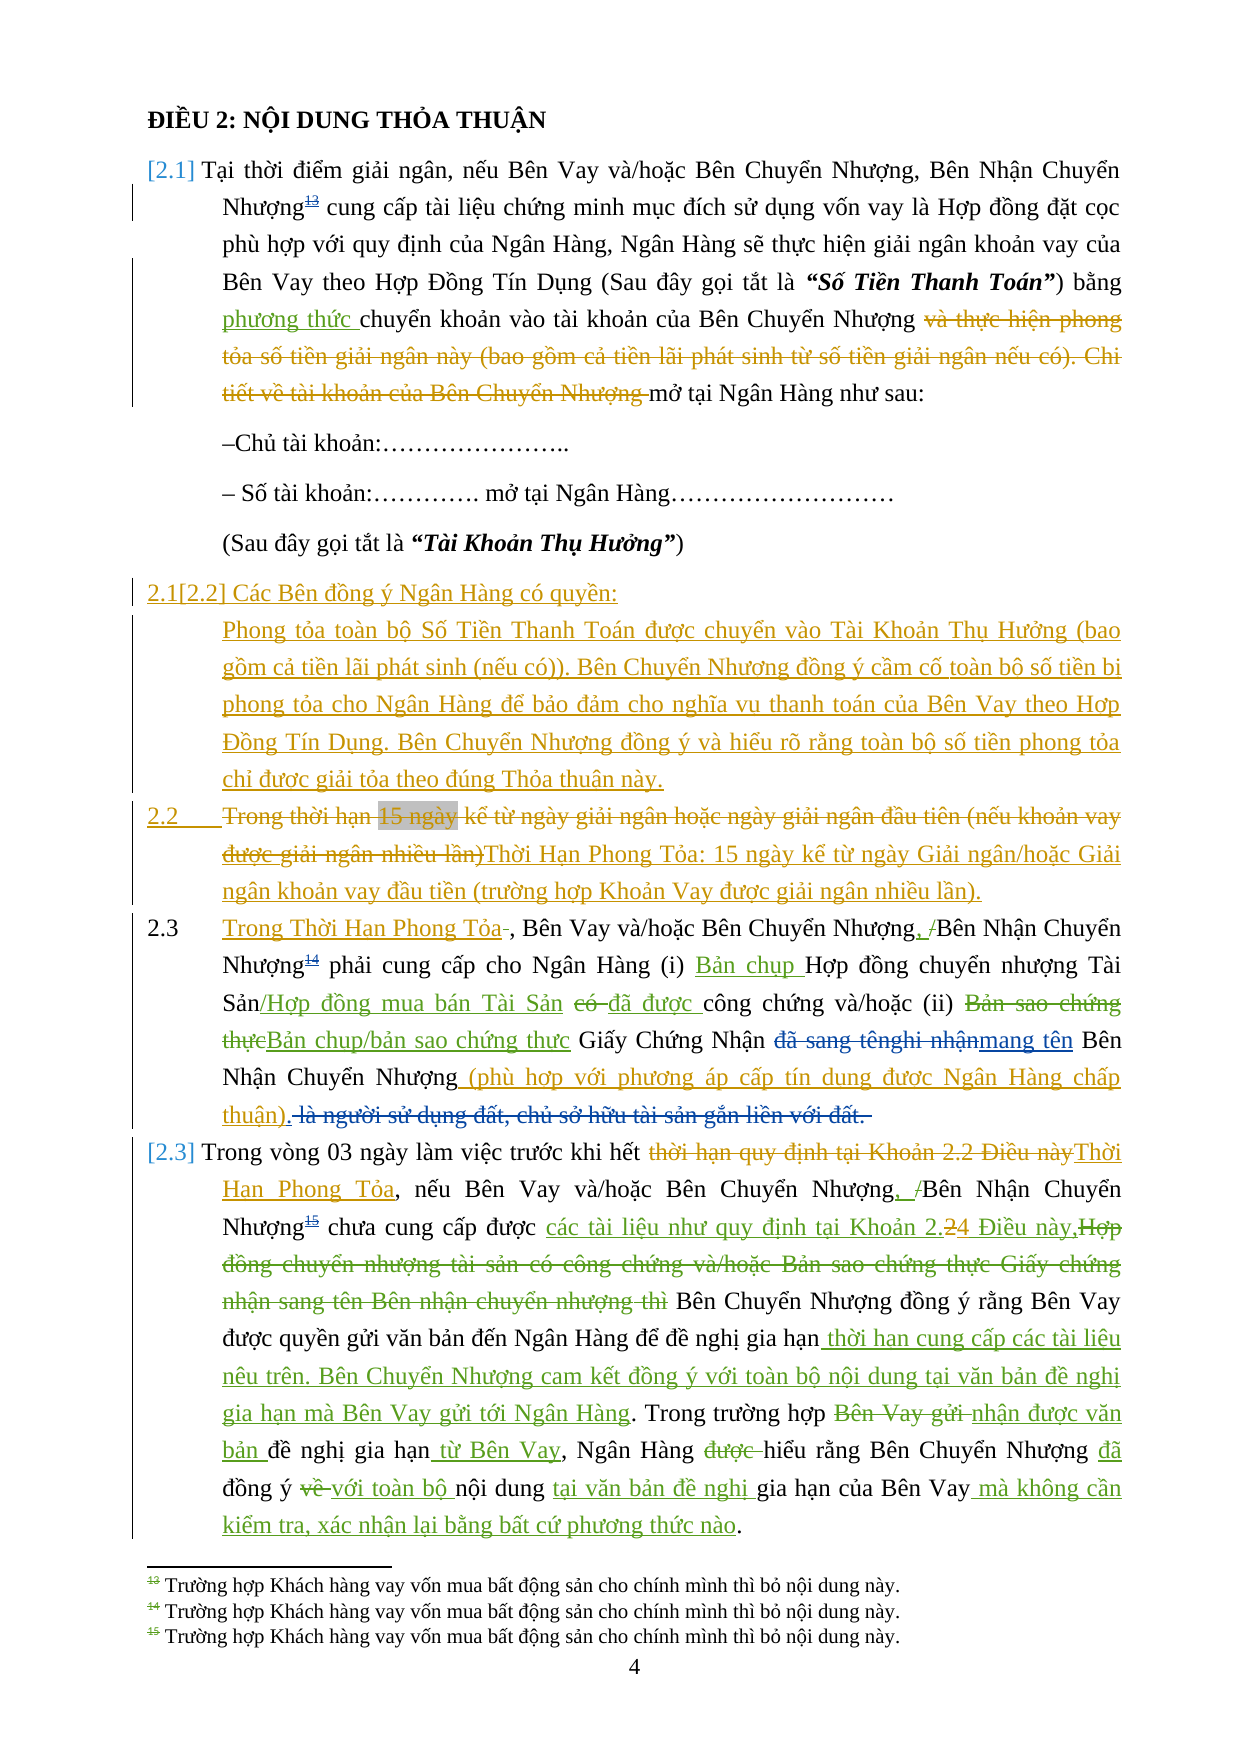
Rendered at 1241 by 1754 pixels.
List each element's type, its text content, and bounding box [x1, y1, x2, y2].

list Trong vòng 03 ngày làm việc trước khi hết , nếu Bên Vay và/hoặc Bên Chuyển NhượngBên Nhận Chuyển Nhượng chưa cung cấp được Bên Chuyển Nhượng đồng ý rằng Bên Vay được quyền gửi văn bản đến Ngân Hàng để đề nghị gia hạn. Trong trường hợp đề nghị gia hạn, Ngân Hàng hiểu rằng Bên Chuyển Nhượng đồng ý nội dung gia hạn của Bên Vay. [147, 1137, 1122, 1539]
text –Chủ tài khoản:………………….. [222, 428, 1122, 457]
text – Số tài khoản:…………. mở tại Ngân Hàng……………………… [222, 478, 1122, 507]
list , Bên Vay và/hoặc Bên Chuyển NhượngBên Nhận Chuyển Nhượng phải cung cấp cho Ngân Hàng (i) Hợp đồng chuyển nhượng Tài Sản công chứng và/hoặc (ii) Giấy Chứng Nhận Bên Nhận Chuyển Nhượng [147, 913, 1122, 1128]
list (Sau đây gọi tắt là “Tài Khoản Thụ Hưởng”) [222, 528, 1122, 557]
subtitle NỘI DUNG THỎA THUẬN [147, 105, 1122, 134]
list Tại thời điểm giải ngân, nếu Bên Vay và/hoặc Bên Chuyển Nhượng, Bên Nhận Chuyển Nhượng cung cấp tài liệu chứng minh mục đích sử dụng vốn vay là Hợp đồng đặt cọc phù hợp với quy định của Ngân Hàng, Ngân Hàng sẽ thực hiện giải ngân khoản vay của Bên Vay theo Hợp Đồng Tín Dụng (Sau đây gọi tắt là “Số Tiền Thanh Toán”) bằng chuyển khoản vào tài khoản của Bên Chuyển Nhượng mở tại Ngân Hàng như sau: [147, 155, 1122, 407]
